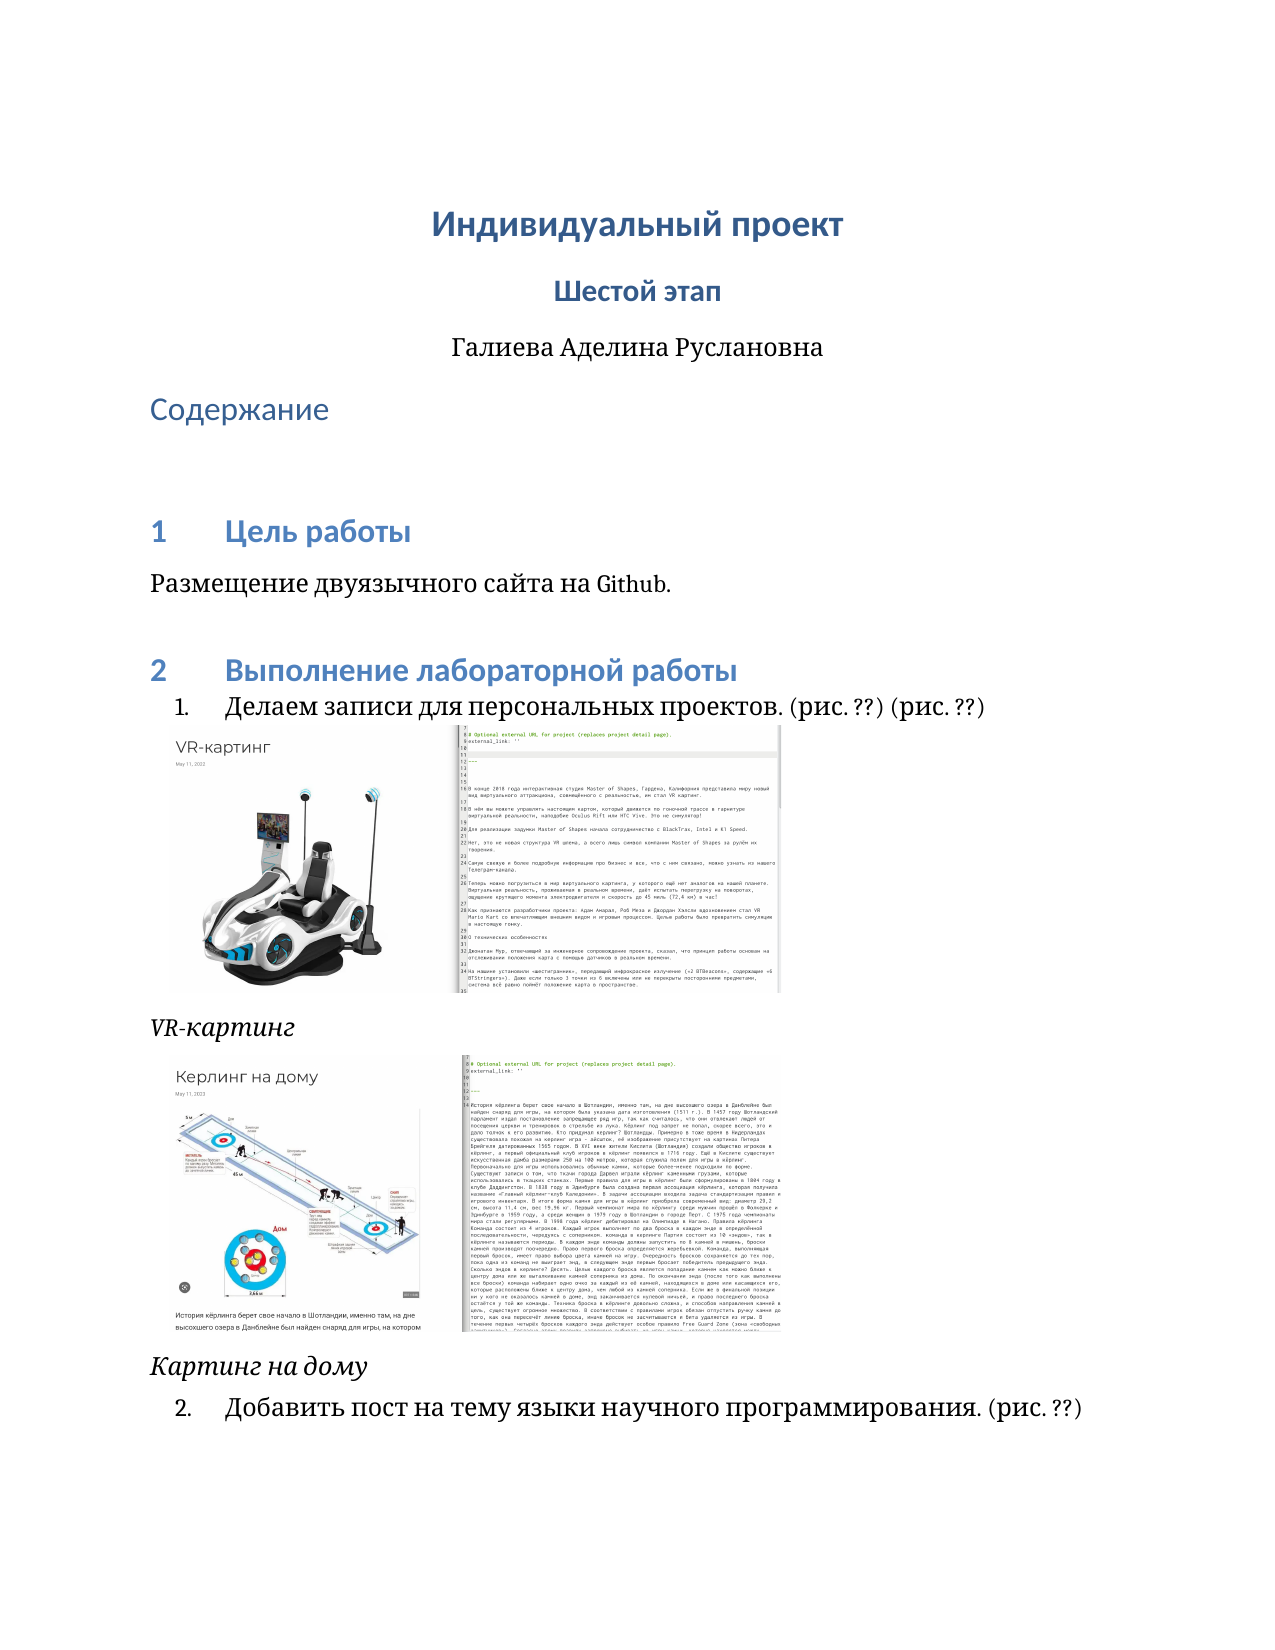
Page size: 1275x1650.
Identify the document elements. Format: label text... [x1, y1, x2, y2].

text Галиева Аделина Руслановна [150, 334, 1125, 363]
list Делаем записи для персональных проектов. (рис. ??) (рис. ??) [175, 693, 1125, 722]
subtitle Шестой этап [150, 271, 1125, 309]
text Картинг на дому [150, 1352, 1125, 1381]
subtitle 2 Выполнение лабораторной работы [150, 649, 1125, 689]
picture [168, 1055, 782, 1332]
list Добавить пост на тему языки научного программирования. (рис. ??) [175, 1394, 1125, 1422]
picture [168, 725, 782, 993]
title Индивидуальный проект [150, 200, 1125, 246]
text Размещение двуязычного сайта на Github. [150, 570, 1125, 599]
text VR-картинг [150, 1014, 1125, 1042]
subtitle 1 Цель работы [150, 510, 1125, 551]
